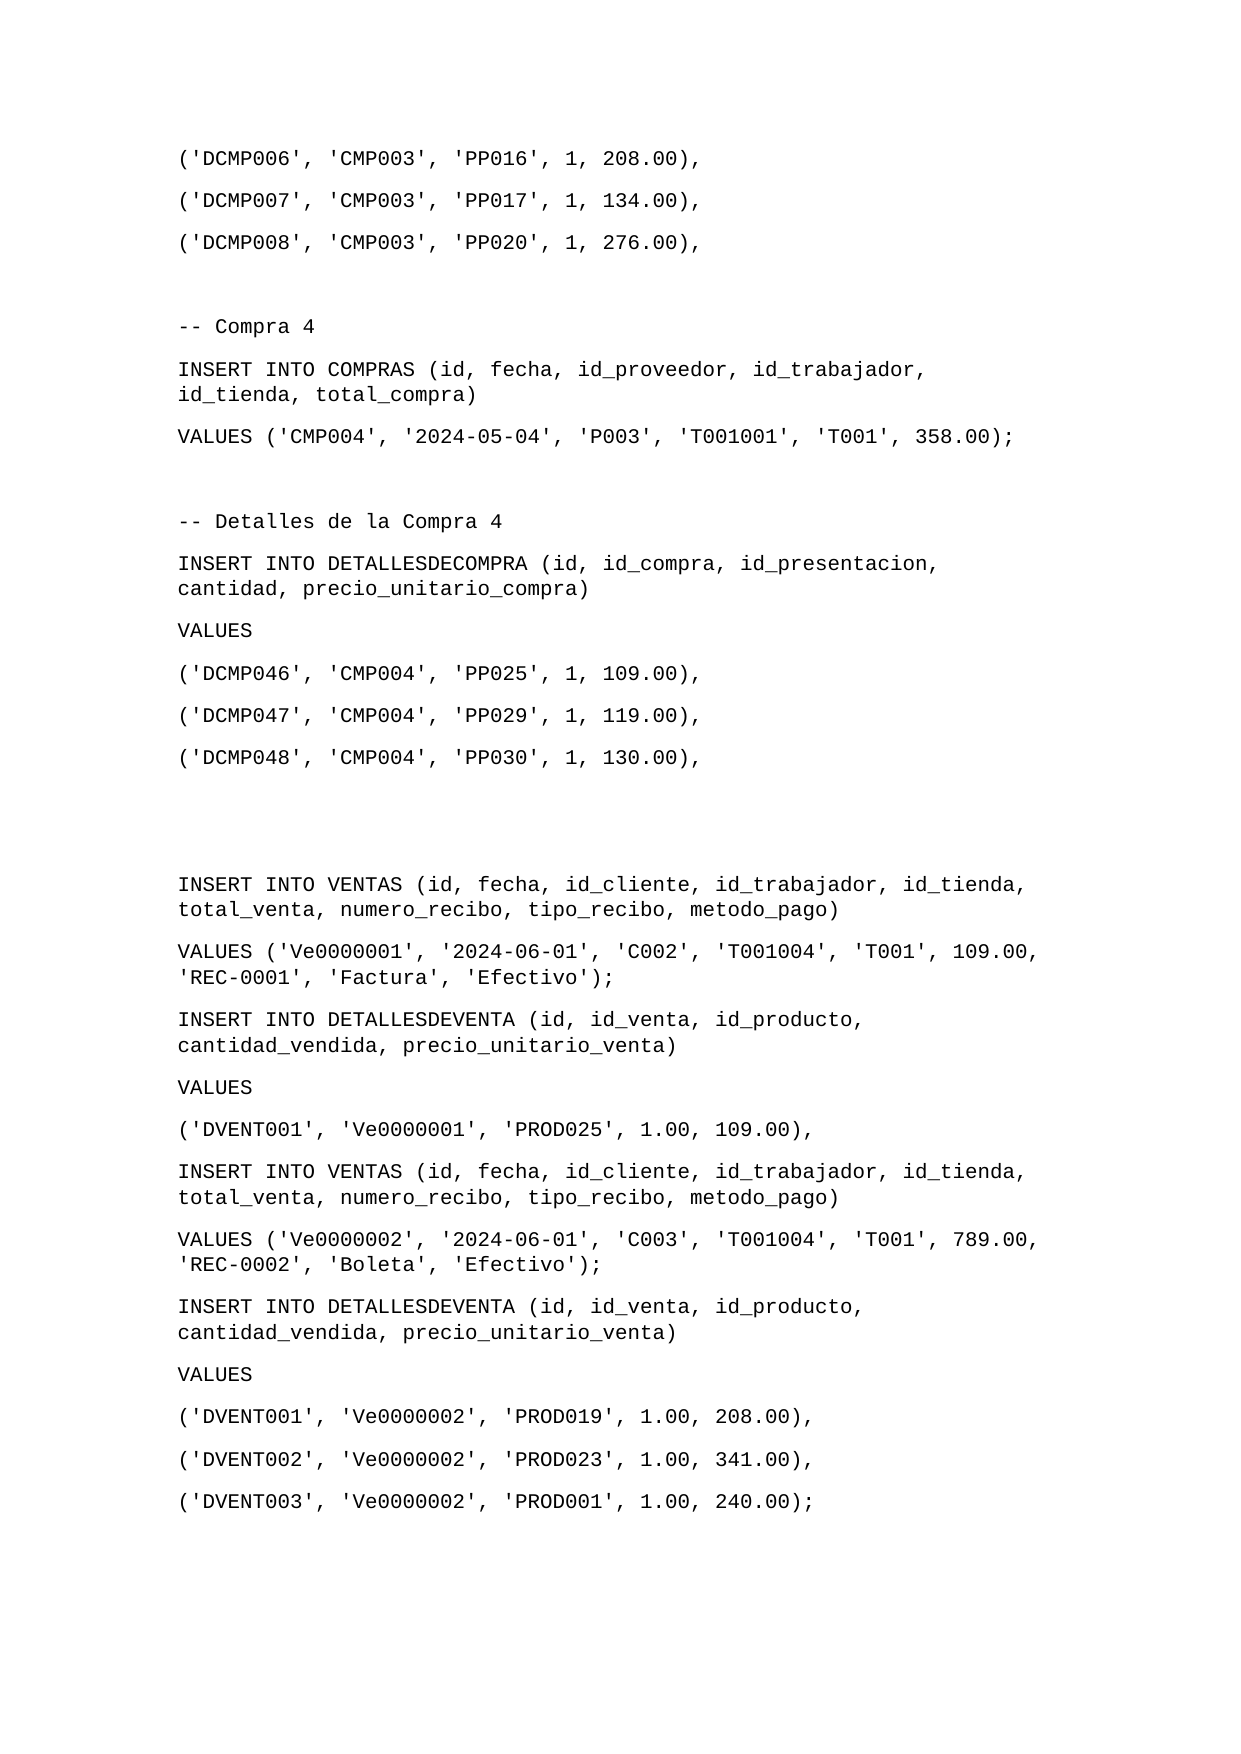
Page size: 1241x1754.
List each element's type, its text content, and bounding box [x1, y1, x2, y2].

text -- Compra 4 [177, 316, 1063, 340]
text ('DVENT003', 'Ve0000002', 'PROD001', 1.00, 240.00); [177, 1491, 1063, 1514]
text ('DVENT002', 'Ve0000002', 'PROD023', 1.00, 341.00), [177, 1449, 1063, 1472]
text INSERT INTO DETALLESDEVENTA (id, id_venta, id_producto, cantidad_vendida, precio_unitario_venta) [177, 1009, 1063, 1058]
text VALUES [177, 1364, 1063, 1388]
text INSERT INTO DETALLESDEVENTA (id, id_venta, id_producto, cantidad_vendida, precio_unitario_venta) [177, 1297, 1063, 1346]
text INSERT INTO DETALLESDECOMPRA (id, id_compra, id_presentacion, cantidad, precio_unitario_compra) [177, 553, 1063, 602]
text VALUES ('CMP004', '2024-05-04', 'P003', 'T001001', 'T001', 358.00); [177, 426, 1063, 450]
text VALUES [177, 1077, 1063, 1100]
text VALUES [177, 621, 1063, 644]
text ('DCMP047', 'CMP004', 'PP029', 1, 119.00), [177, 705, 1063, 728]
text VALUES ('Ve0000001', '2024-06-01', 'C002', 'T001004', 'T001', 109.00, 'REC-0001', 'Factura', 'Efectivo'); [177, 941, 1063, 991]
text ('DCMP008', 'CMP003', 'PP020', 1, 276.00), [177, 232, 1063, 256]
text VALUES ('Ve0000002', '2024-06-01', 'C003', 'T001004', 'T001', 789.00, 'REC-0002', 'Boleta', 'Efectivo'); [177, 1229, 1063, 1278]
text ('DVENT001', 'Ve0000001', 'PROD025', 1.00, 109.00), [177, 1119, 1063, 1143]
text INSERT INTO VENTAS (id, fecha, id_cliente, id_trabajador, id_tienda, total_venta, numero_recibo, tipo_recibo, metodo_pago) [177, 1161, 1063, 1210]
text ('DCMP048', 'CMP004', 'PP030', 1, 130.00), [177, 747, 1063, 771]
text ('DCMP007', 'CMP003', 'PP017', 1, 134.00), [177, 190, 1063, 213]
text INSERT INTO VENTAS (id, fecha, id_cliente, id_trabajador, id_tienda, total_venta, numero_recibo, tipo_recibo, metodo_pago) [177, 874, 1063, 923]
text ('DCMP006', 'CMP003', 'PP016', 1, 208.00), [177, 148, 1063, 171]
text ('DCMP046', 'CMP004', 'PP025', 1, 109.00), [177, 663, 1063, 686]
text -- Detalles de la Compra 4 [177, 511, 1063, 534]
text ('DVENT001', 'Ve0000002', 'PROD019', 1.00, 208.00), [177, 1406, 1063, 1430]
text INSERT INTO COMPRAS (id, fecha, id_proveedor, id_trabajador, id_tienda, total_compra) [177, 358, 1063, 408]
